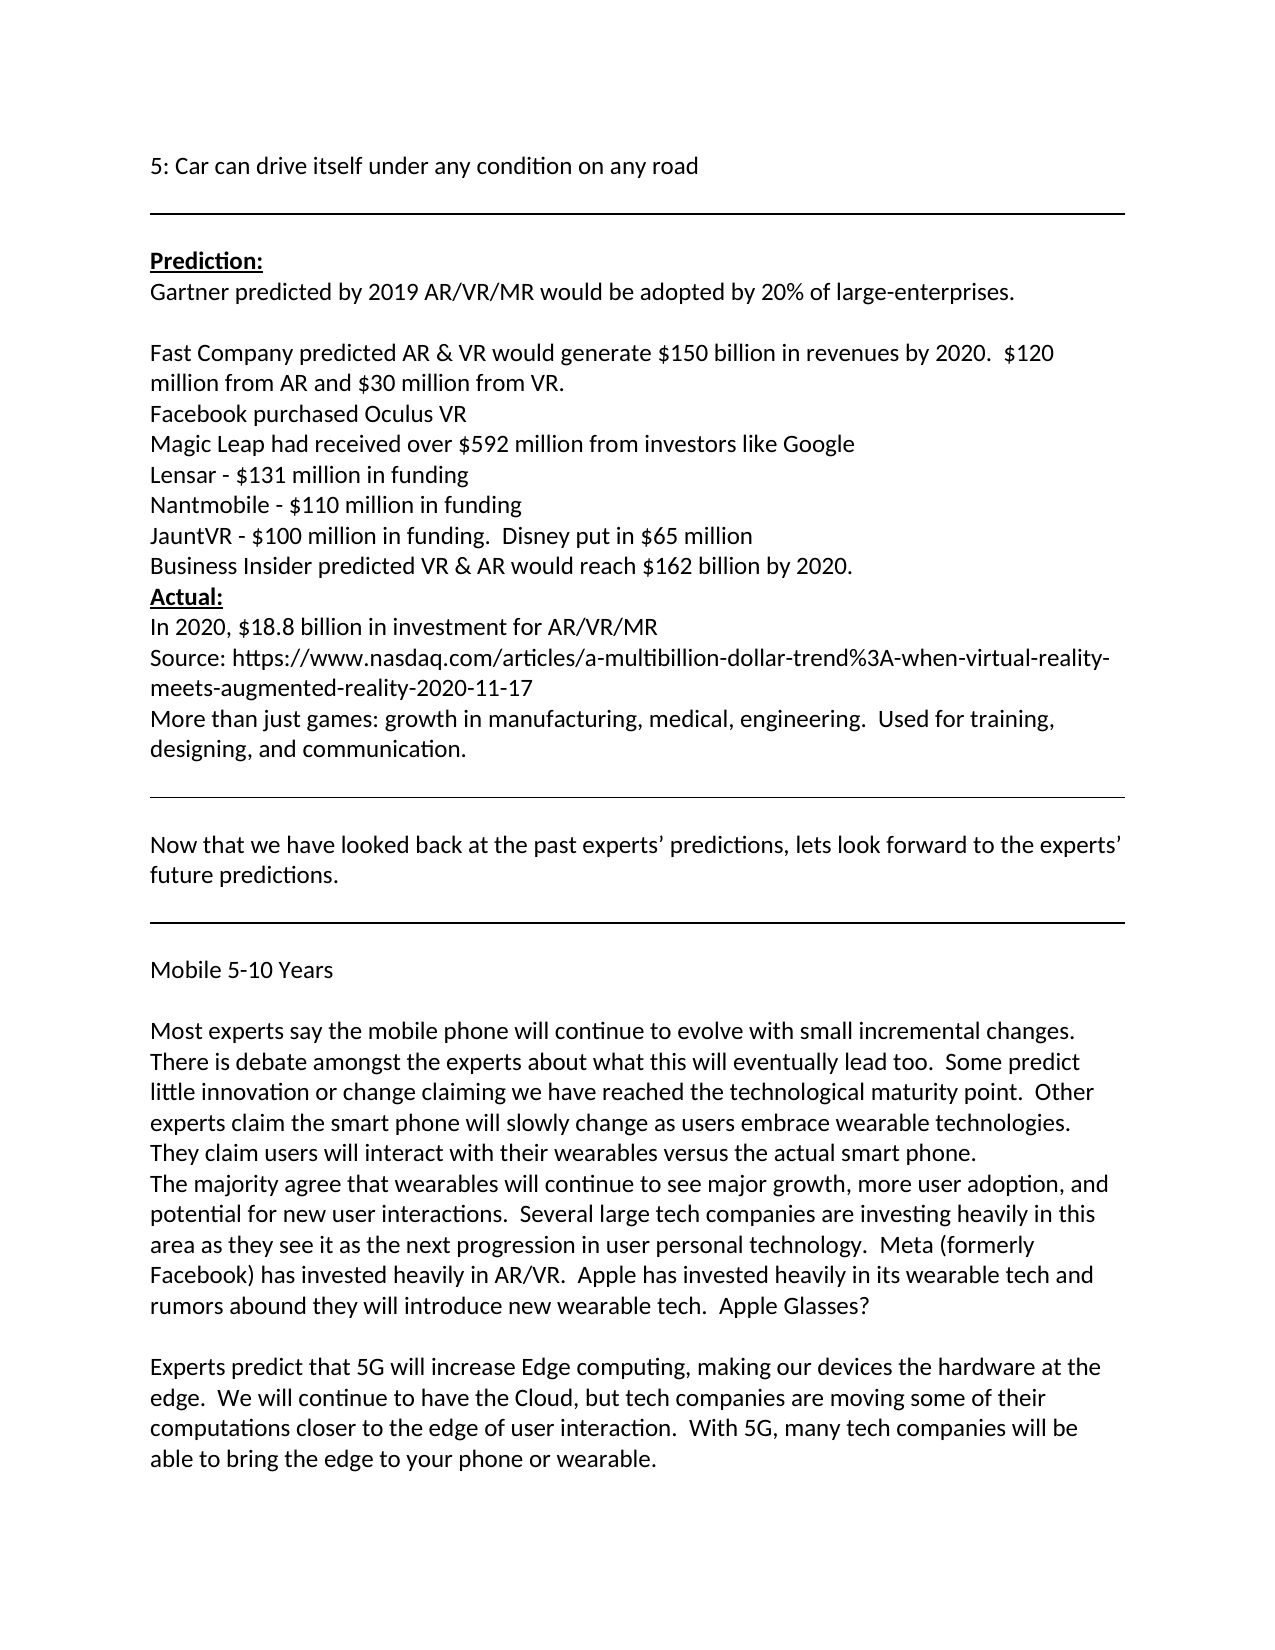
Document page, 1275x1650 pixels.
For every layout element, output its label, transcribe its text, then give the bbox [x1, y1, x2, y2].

text 5: Car can drive itself under any condition on any road [150, 150, 1125, 181]
text Experts predict that 5G will increase Edge computing, making our devices the hardware at the edge. We will continue to have the Cloud, but tech companies are moving some of their computations closer to the edge of user interaction. With 5G, many tech companies will be able to bring the edge to your phone or wearable. [150, 1351, 1125, 1473]
text Facebook purchased Oculus VR [150, 398, 1125, 428]
text Fast Company predicted AR & VR would generate $150 billion in revenues by 2020. $120 million from AR and $30 million from VR. [150, 306, 1125, 398]
text Gartner predicted by 2019 AR/VR/MR would be adopted by 20% of large-enterprises. [150, 276, 1125, 306]
text Most experts say the mobile phone will continue to evolve with small incremental changes. There is debate amongst the experts about what this will eventually lead too. Some predict little innovation or change claiming we have reached the technological maturity point. Other experts claim the smart phone will slowly change as users embrace wearable technologies. They claim users will interact with their wearables versus the actual smart phone. [150, 1016, 1125, 1168]
text Business Insider predicted VR & AR would reach $162 billion by 2020. [150, 550, 1125, 581]
text Lensar - $131 million in funding [150, 459, 1125, 489]
text Magic Leap had received over $592 million from investors like Google [150, 428, 1125, 459]
text Now that we have looked back at the past experts’ predictions, lets look forward to the experts’ future predictions. [150, 829, 1125, 890]
text Mobile 5-10 Years [150, 954, 1125, 985]
text Source: https://www.nasdaq.com/articles/a-multibillion-dollar-trend%3A-when-virtual-reality-meets-augmented-reality-2020-11-17 [150, 642, 1125, 703]
text JauntVR - $100 million in funding. Disney put in $65 million [150, 520, 1125, 550]
text Prediction: [150, 245, 1125, 276]
text More than just games: growth in manufacturing, medical, engineering. Used for training, designing, and communication. [150, 703, 1125, 764]
text In 2020, $18.8 billion in investment for AR/VR/MR [150, 611, 1125, 642]
text The majority agree that wearables will continue to see major growth, more user adoption, and potential for new user interactions. Several large tech companies are investing heavily in this area as they see it as the next progression in user personal technology. Meta (formerly Facebook) has invested heavily in AR/VR. Apple has invested heavily in its wearable tech and rumors abound they will introduce new wearable tech. Apple Glasses? [150, 1168, 1125, 1321]
text Actual: [150, 581, 1125, 611]
text Nantmobile - $110 million in funding [150, 489, 1125, 520]
